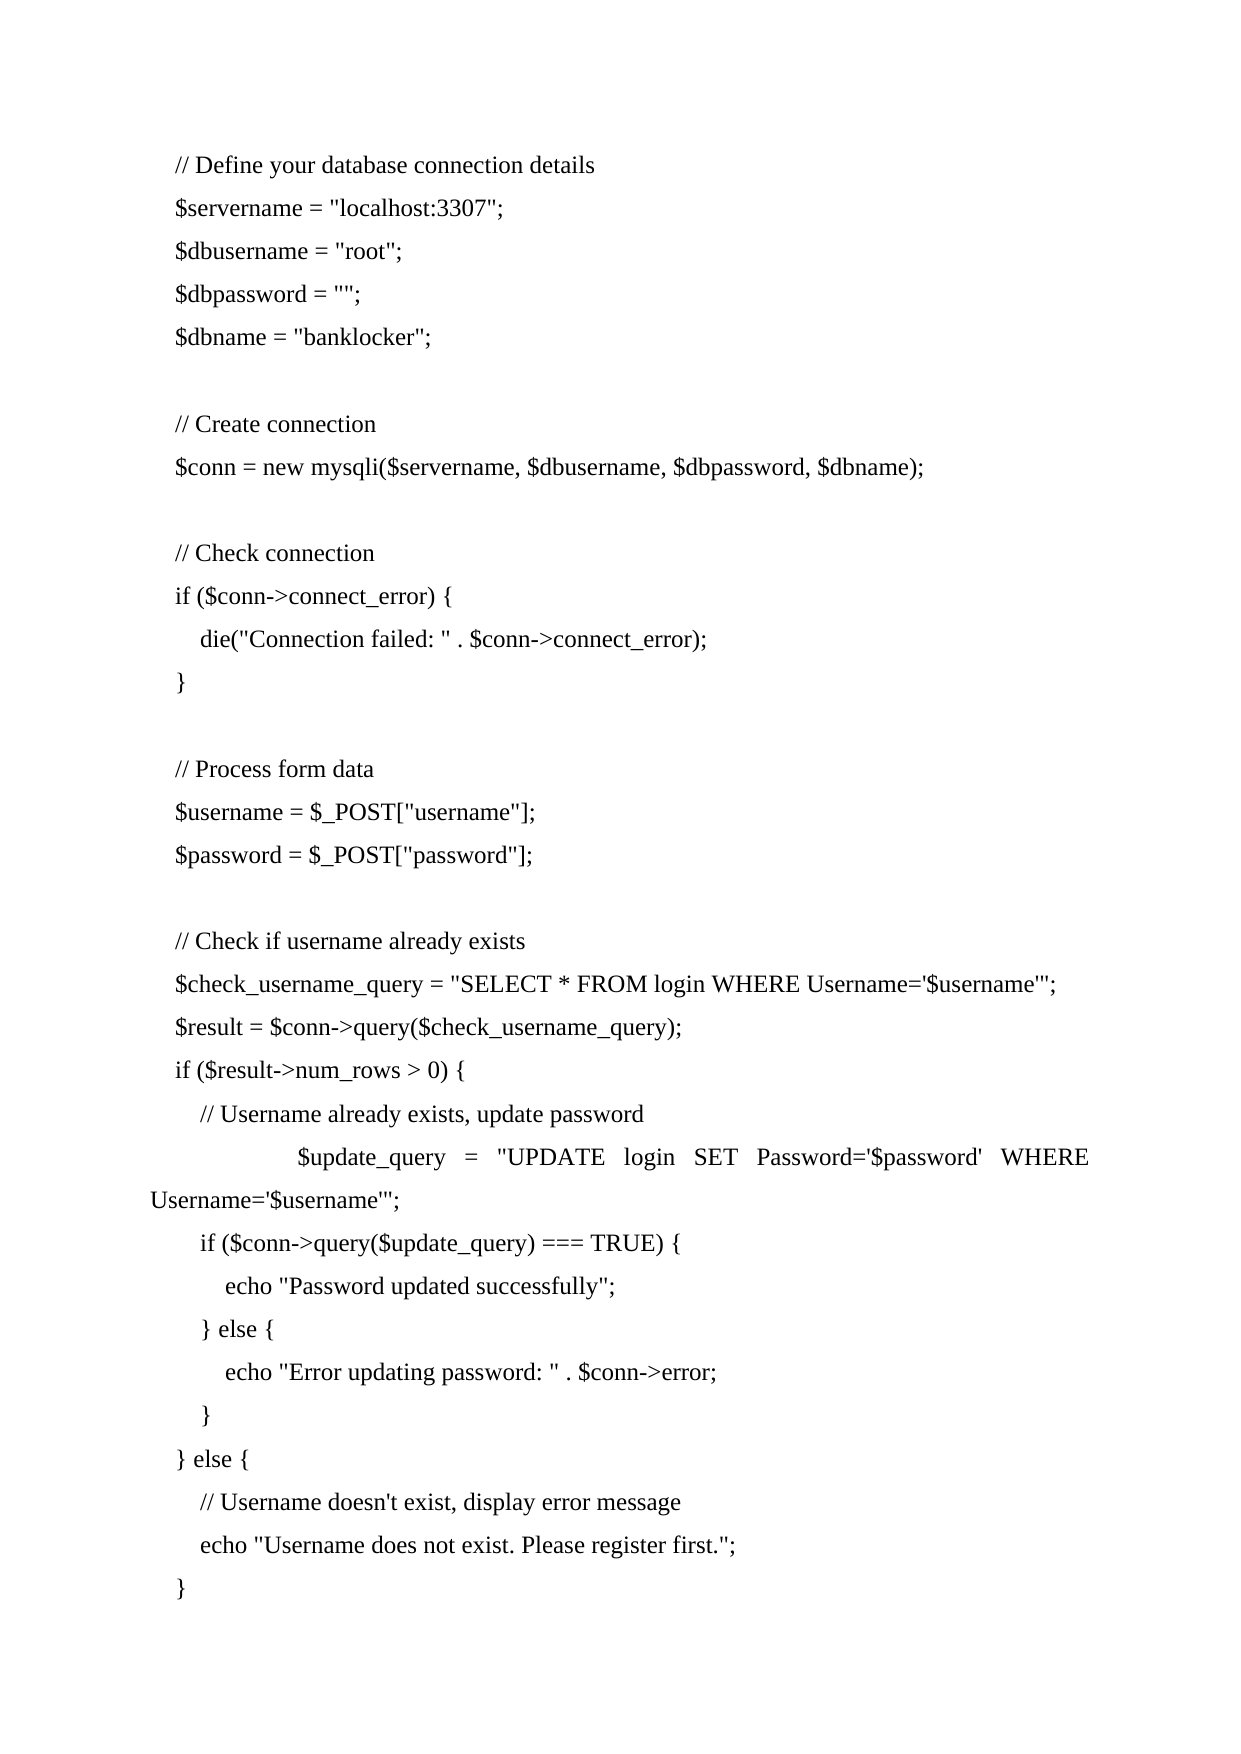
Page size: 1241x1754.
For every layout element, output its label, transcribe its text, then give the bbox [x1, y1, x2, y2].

text } else { [150, 1444, 1090, 1472]
text $servername = "localhost:3307"; [150, 193, 1090, 222]
text if ($conn->query($update_query) === TRUE) { [150, 1228, 1090, 1257]
text } [150, 1401, 1090, 1429]
text } [150, 1573, 1090, 1602]
text echo "Username does not exist. Please register first."; [150, 1530, 1090, 1559]
text $dbusername = "root"; [150, 236, 1090, 265]
text // Define your database connection details [150, 150, 1090, 179]
text $conn = new mysqli($servername, $dbusername, $dbpassword, $dbname); [150, 452, 1090, 481]
text $update_query = "UPDATE login SET Password='$password' WHERE Username='$username'"; [150, 1142, 1090, 1214]
text echo "Password updated successfully"; [150, 1271, 1090, 1300]
text $username = $_POST["username"]; [150, 797, 1090, 826]
text $dbpassword = ""; [150, 279, 1090, 308]
text } else { [150, 1314, 1090, 1343]
text if ($result->num_rows > 0) { [150, 1056, 1090, 1084]
text // Check connection [150, 538, 1090, 567]
text if ($conn->connect_error) { [150, 581, 1090, 610]
text die("Connection failed: " . $conn->connect_error); [150, 624, 1090, 653]
text $result = $conn->query($check_username_query); [150, 1012, 1090, 1041]
text // Username doesn't exist, display error message [150, 1487, 1090, 1516]
text // Process form data [150, 754, 1090, 782]
text // Create connection [150, 409, 1090, 437]
text // Check if username already exists [150, 926, 1090, 955]
text $password = $_POST["password"]; [150, 840, 1090, 869]
text // Username already exists, update password [150, 1099, 1090, 1127]
text echo "Error updating password: " . $conn->error; [150, 1357, 1090, 1386]
text $check_username_query = "SELECT * FROM login WHERE Username='$username'"; [150, 969, 1090, 998]
text } [150, 667, 1090, 696]
text $dbname = "banklocker"; [150, 322, 1090, 351]
